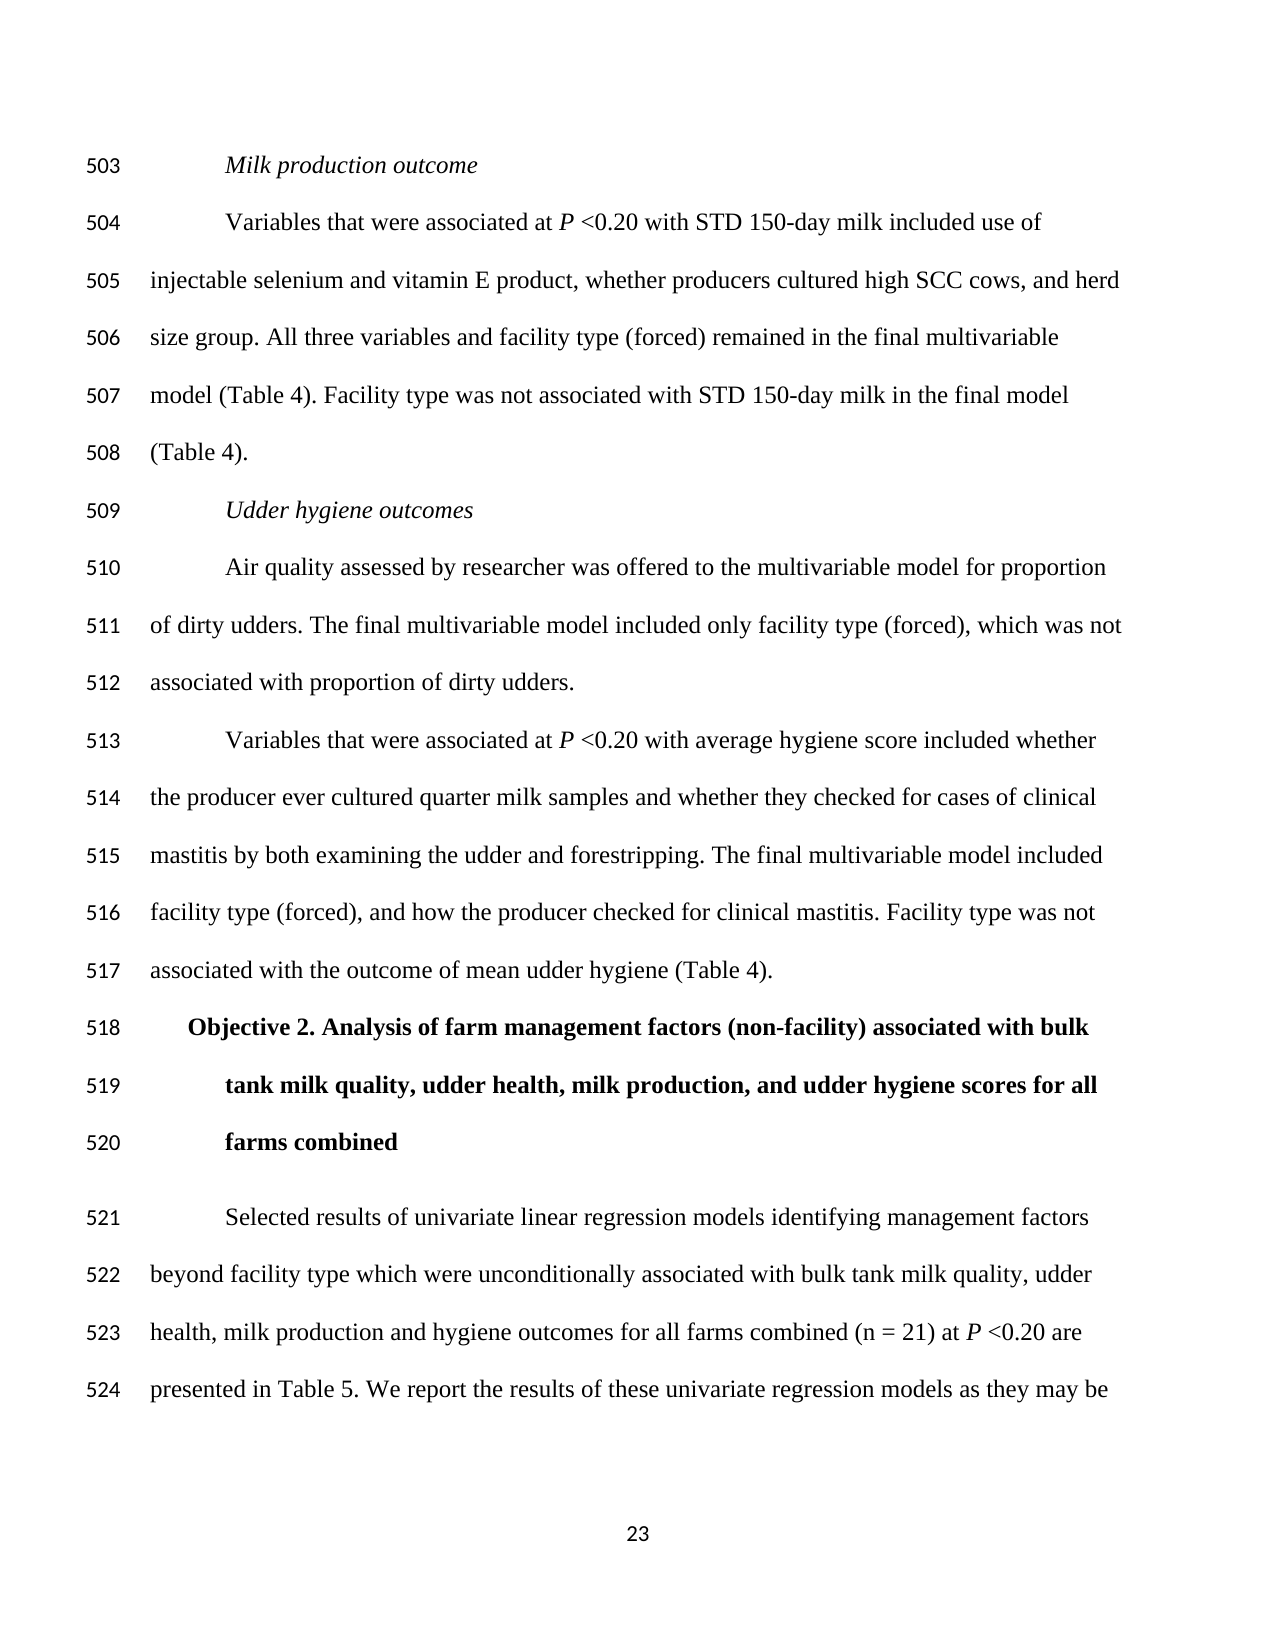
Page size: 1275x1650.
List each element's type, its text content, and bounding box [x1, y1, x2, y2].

list Air quality assessed by researcher was offered to the multivariable model for proportion of dirty udders. The final multivariable model included only facility type (forced), which was not associated with proportion of dirty udders. [150, 552, 1125, 696]
text Objective 2. Analysis of farm management factors (non-facility) associated with bulk tank milk quality, udder health, milk production, and udder hygiene scores for all farms combined [187, 1012, 1125, 1156]
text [150, 1202, 1125, 1403]
list Milk production outcome [150, 150, 1125, 179]
list Variables that were associated at P <0.20 with STD 150-day milk included use of injectable selenium and vitamin E product, whether producers cultured high SCC cows, and herd size group. All three variables and facility type (forced) remained in the final multivariable model (Table 4). Facility type was not associated with STD 150-day milk in the final model (Table 4). [150, 207, 1125, 466]
list Udder hygiene outcomes [150, 495, 1125, 524]
list Variables that were associated at P <0.20 with average hygiene score included whether the producer ever cultured quarter milk samples and whether they checked for cases of clinical mastitis by both examining the udder and forestripping. The final multivariable model included facility type (forced), and how the producer checked for clinical mastitis. Facility type was not associated with the outcome of mean udder hygiene (Table 4). [150, 725, 1125, 984]
